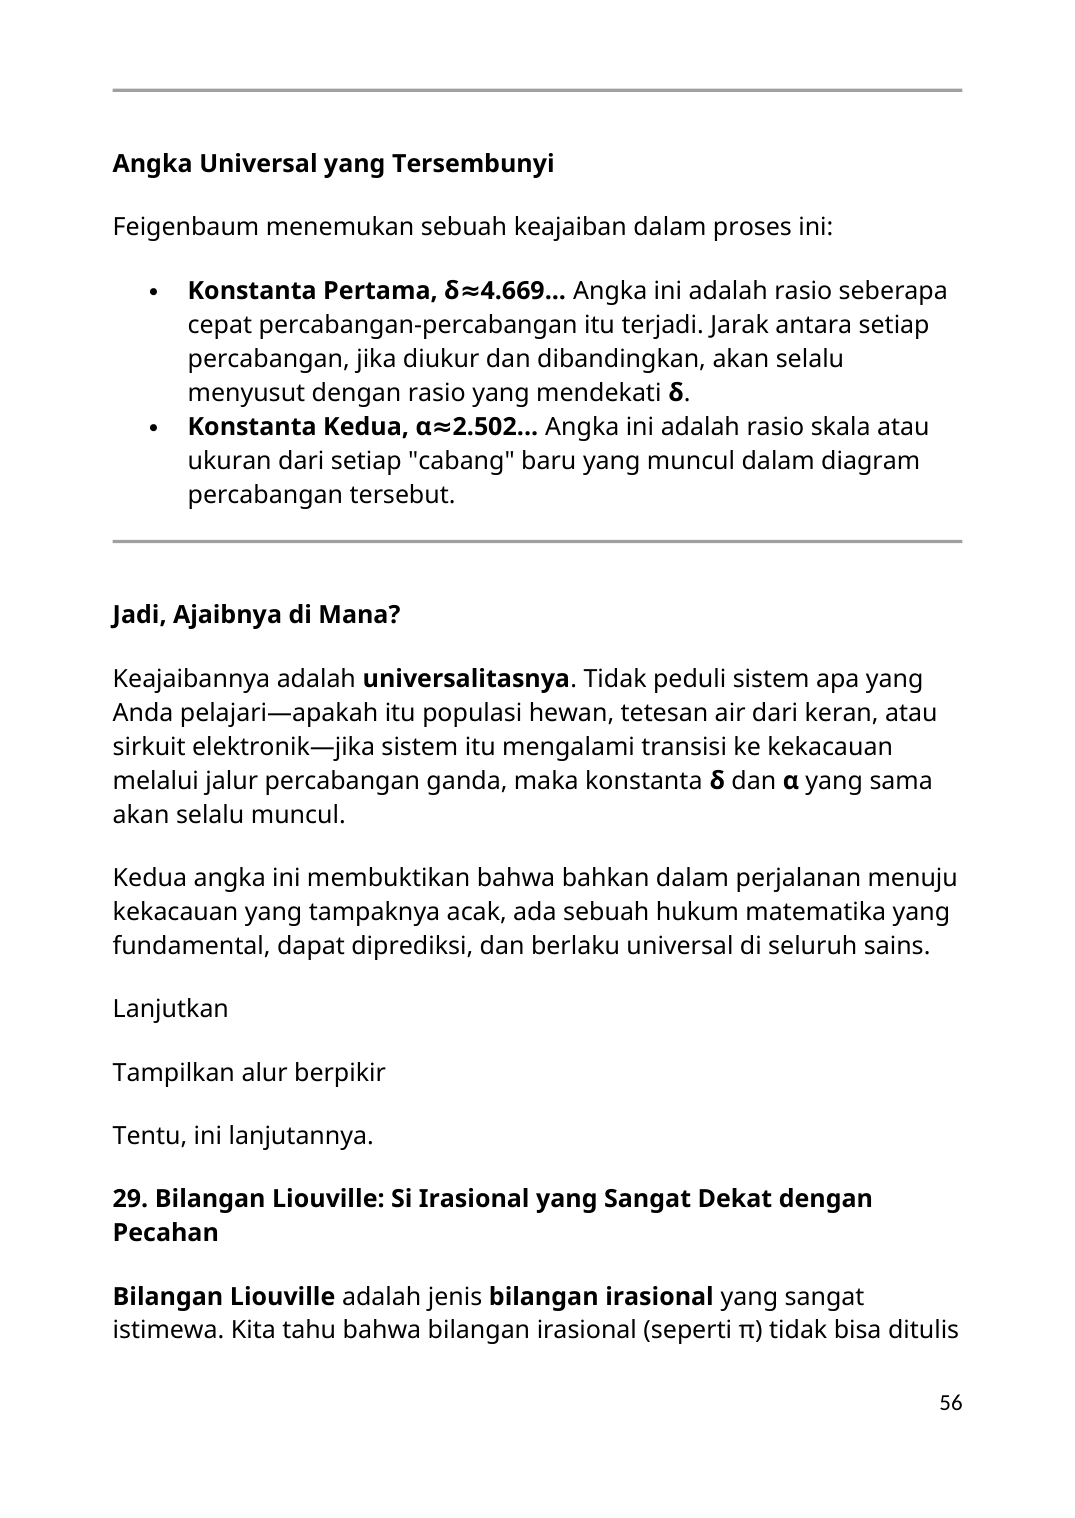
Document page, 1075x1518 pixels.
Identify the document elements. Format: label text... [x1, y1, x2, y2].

text Feigenbaum menemukan sebuah keajaiban dalam proses ini: [112, 209, 962, 243]
text Tentu, ini lanjutannya. [112, 1118, 962, 1152]
list Konstanta Kedua, α≈2.502... Angka ini adalah rasio skala atau ukuran dari setiap "cabang" baru yang muncul dalam diagram percabangan tersebut. [150, 408, 962, 511]
text 29. Bilangan Liouville: Si Irasional yang Sangat Dekat dengan Pecahan [112, 1181, 962, 1249]
text Lanjutkan [112, 991, 962, 1025]
text Jadi, Ajaibnya di Mana? [112, 597, 962, 631]
text Angka Universal yang Tersembunyi [112, 146, 962, 180]
text Keajaibannya adalah universalitasnya. Tidak peduli sistem apa yang Anda pelajari—apakah itu populasi hewan, tetesan air dari keran, atau sirkuit elektronik—jika sistem itu mengalami transisi ke kekacauan melalui jalur percabangan ganda, maka konstanta δ dan α yang sama akan selalu muncul. [112, 660, 962, 831]
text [112, 1278, 962, 1346]
text Tampilkan alur berpikir [112, 1054, 962, 1088]
list Konstanta Pertama, δ≈4.669... Angka ini adalah rasio seberapa cepat percabangan-percabangan itu terjadi. Jarak antara setiap percabangan, jika diukur dan dibandingkan, akan selalu menyusut dengan rasio yang mendekati δ. [150, 272, 962, 408]
text Kedua angka ini membuktikan bahwa bahkan dalam perjalanan menuju kekacauan yang tampaknya acak, ada sebuah hukum matematika yang fundamental, dapat diprediksi, dan berlaku universal di seluruh sains. [112, 860, 962, 962]
